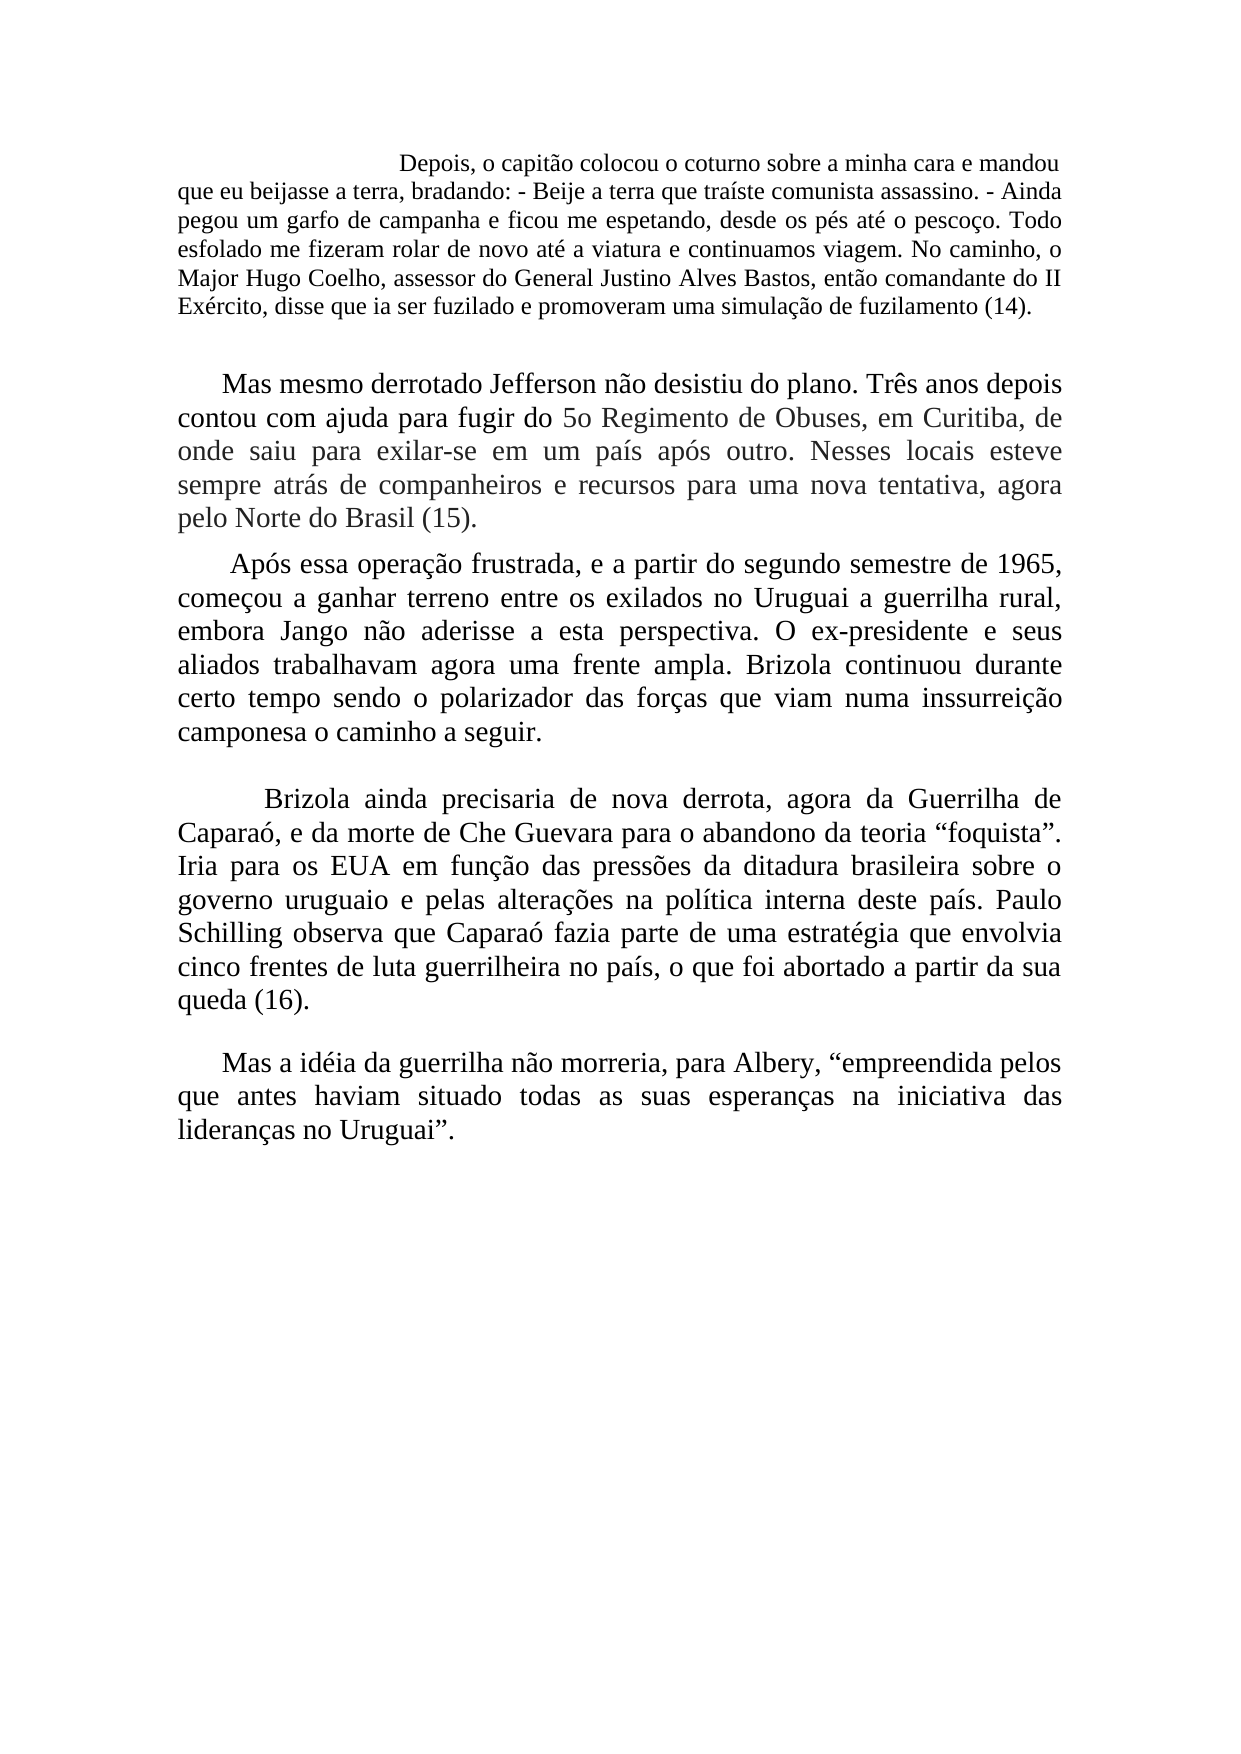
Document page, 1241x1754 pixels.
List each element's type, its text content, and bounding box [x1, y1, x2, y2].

text Mas mesmo derrotado Jefferson não desistiu do plano. Três anos depois contou com ajuda para fugir do 5o Regimento de Obuses, em Curitiba, de onde saiu para exilar-se em um país após outro. Nesses locais esteve sempre atrás de companheiros e recursos para uma nova tentativa, agora pelo Norte do Brasil (15). [177, 366, 1063, 534]
text Após essa operação frustrada, e a partir do segundo semestre de 1965, começou a ganhar terreno entre os exilados no Uruguai a guerrilha rural, embora Jango não aderisse a esta perspectiva. O ex-presidente e seus aliados trabalhavam agora uma frente ampla. Brizola continuou durante certo tempo sendo o polarizador das forças que viam numa inssurreição camponesa o caminho a seguir. [177, 546, 1063, 748]
text Depois, o capitão colocou o coturno sobre a minha cara e mandou que eu beijasse a terra, bradando: - Beije a terra que traíste comunista assassino. - Ainda pegou um garfo de campanha e ficou me espetando, desde os pés até o pescoço. Todo esfolado me fizeram rolar de novo até a viatura e continuamos viagem. No caminho, o Major Hugo Coelho, assessor do General Justino Alves Bastos, então comandante do II Exército, disse que ia ser fuzilado e promoveram uma simulação de fuzilamento (14). [177, 148, 1063, 320]
text Brizola ainda precisaria de nova derrota, agora da Guerrilha de Caparaó, e da morte de Che Guevara para o abandono da teoria “foquista”. Iria para os EUA em função das pressões da ditadura brasileira sobre o governo uruguaio e pelas alterações na política interna deste país. Paulo Schilling observa que Caparaó fazia parte de uma estratégia que envolvia cinco frentes de luta guerrilheira no país, o que foi abortado a partir da sua queda (16). [177, 781, 1063, 1016]
text Mas a idéia da guerrilha não morreria, para Albery, “empreendida pelos que antes haviam situado todas as suas esperanças na iniciativa das lideranças no Uruguai”. [177, 1045, 1063, 1145]
